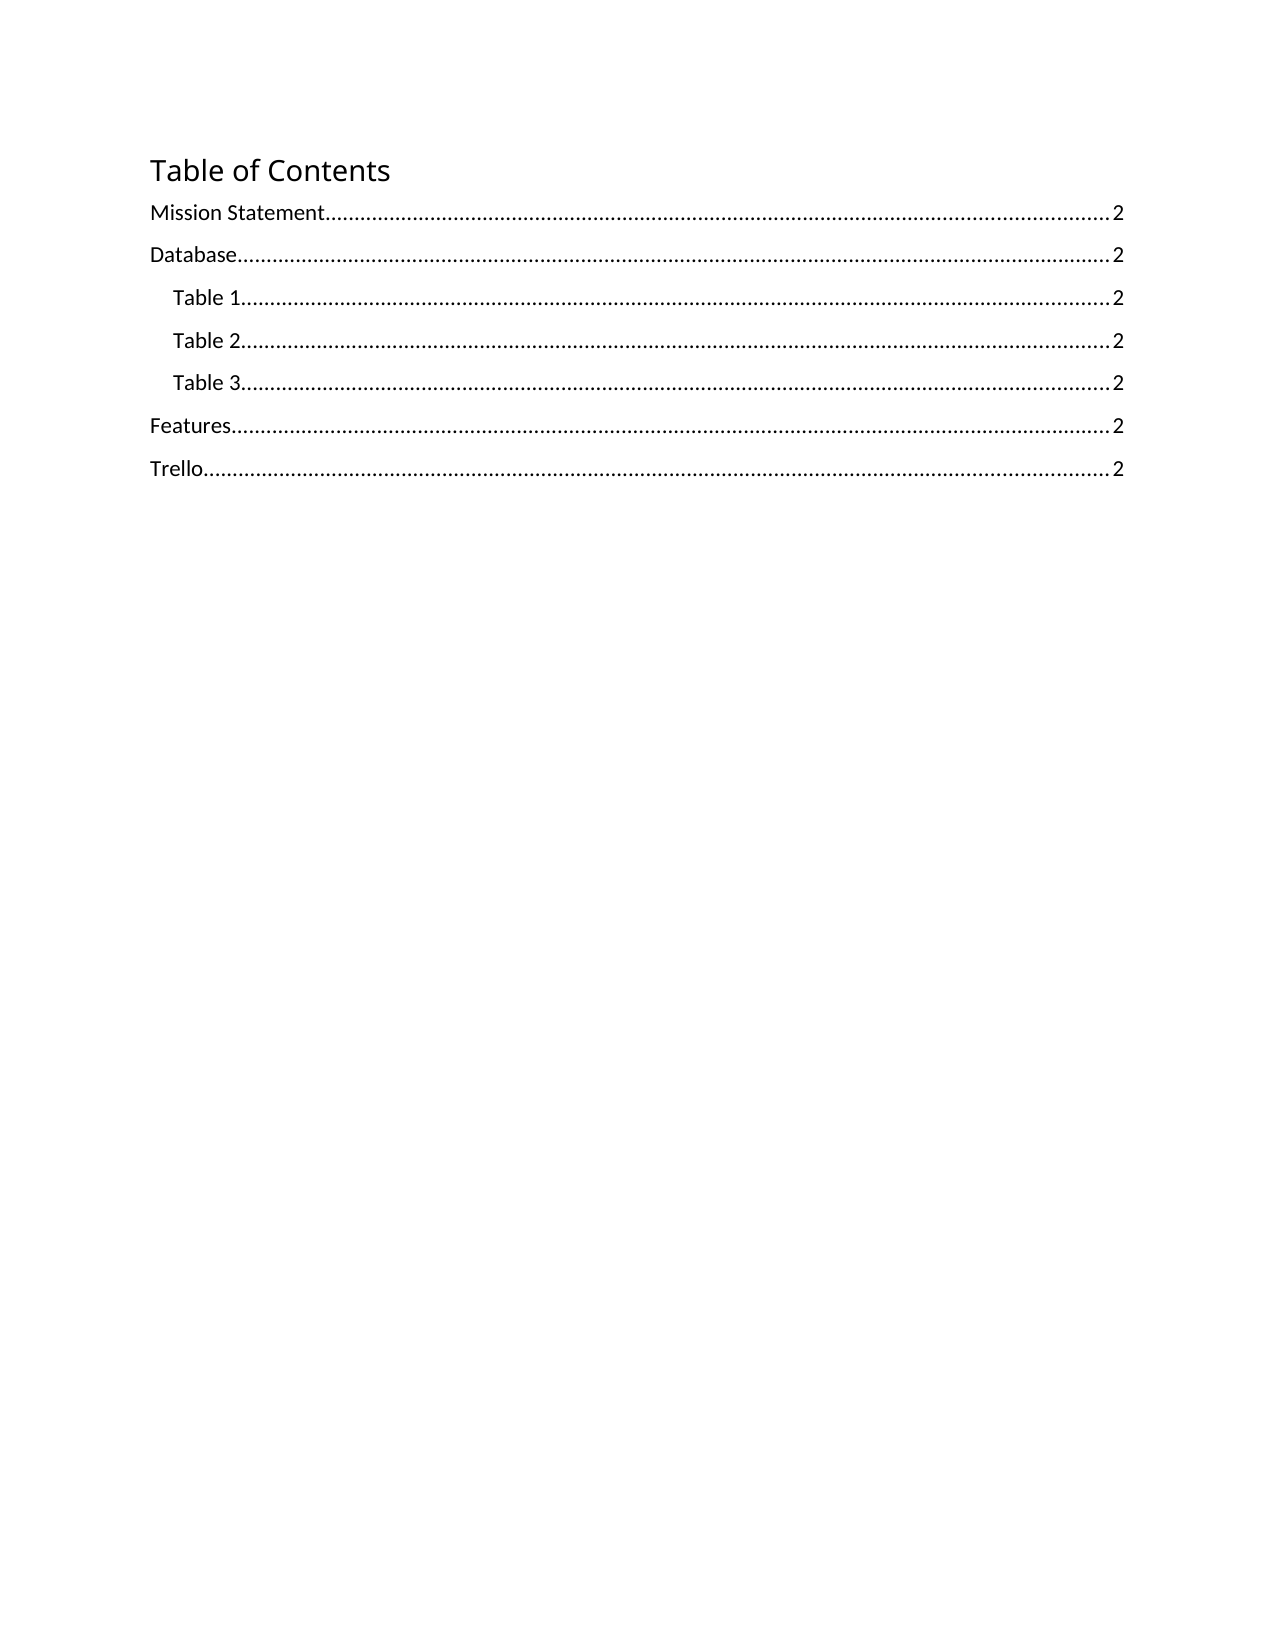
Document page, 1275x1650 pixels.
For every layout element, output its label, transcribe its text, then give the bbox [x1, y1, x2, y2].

text Database 2 [150, 241, 1125, 269]
text Features 2 [150, 411, 1125, 439]
text Table 3 2 [173, 368, 1125, 396]
text Trello 2 [150, 454, 1125, 482]
text Table 2 2 [173, 326, 1125, 354]
text Table of Contents [150, 150, 1125, 190]
text Table 1 2 [173, 283, 1125, 311]
text Mission Statement 2 [150, 198, 1125, 226]
